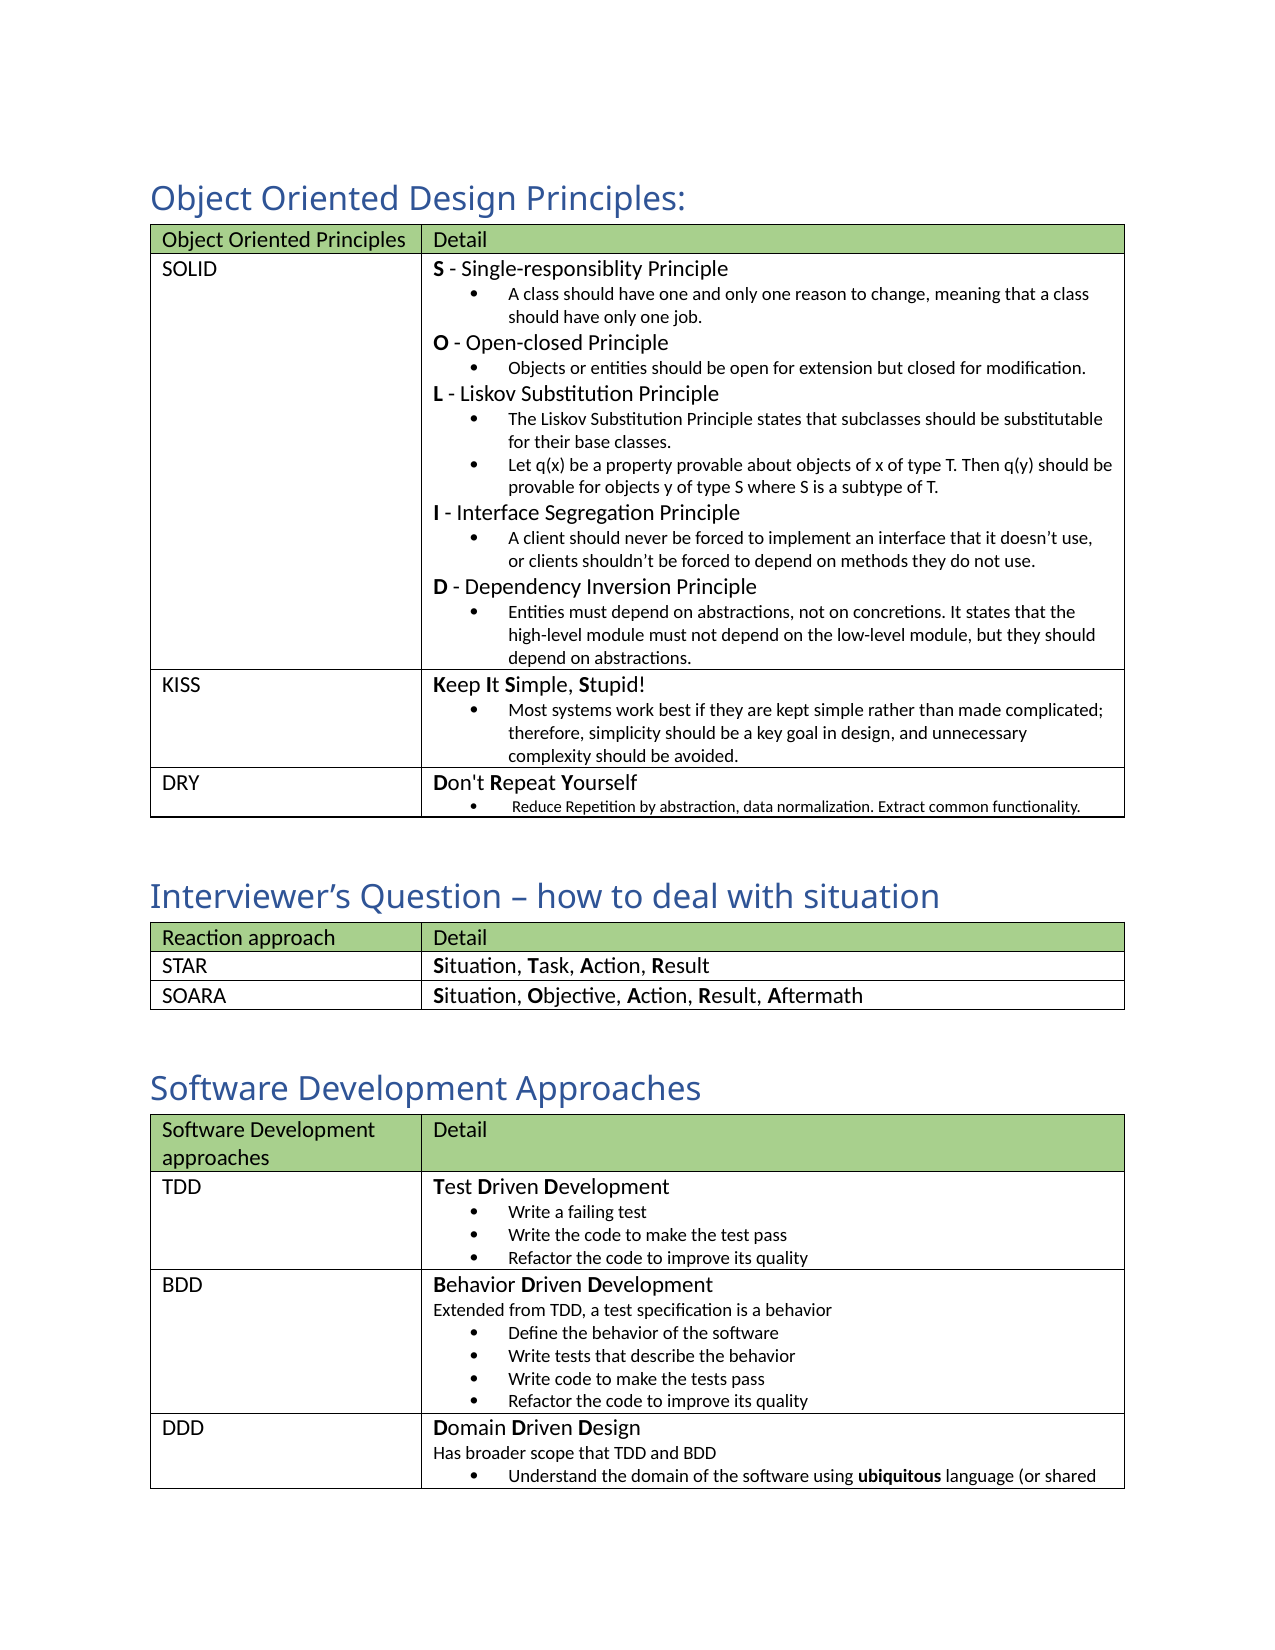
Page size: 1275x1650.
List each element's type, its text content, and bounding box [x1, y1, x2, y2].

table_cell KISS [151, 670, 421, 767]
table_cell DRY [151, 768, 421, 816]
table_header Reaction approach [151, 923, 421, 951]
table_cell TDD [151, 1172, 421, 1269]
table_header Detail [422, 1115, 1124, 1171]
table_cell Situation, Objective, Action, Result, Aftermath [422, 981, 1124, 1009]
table_cell SOARA [151, 981, 421, 1009]
table_cell STAR [151, 952, 421, 980]
table_header Object Oriented Principles [151, 225, 421, 253]
table_header Software Development approaches [151, 1115, 421, 1171]
table_header Detail [422, 225, 1124, 253]
table_cell Don't Repeat Yourself Reduce Repetition by abstraction, data normalization. Extract common functionality. [422, 768, 1124, 816]
table_cell Keep It Simple, Stupid! Most systems work best if they are kept simple rather than made complicated; therefore, simplicity should be a key goal in design, and unnecessary complexity should be avoided. [422, 670, 1124, 767]
subtitle Software Development Approaches [150, 1065, 1125, 1110]
table_cell Situation, Task, Action, Result [422, 952, 1124, 980]
table_cell S - Single-responsiblity Principle A class should have one and only one reason to change, meaning that a class should have only one job. O - Open-closed Principle Objects or entities should be open for extension but closed for modification. L - Liskov Substitution Principle The Liskov Substitution Principle states that subclasses should be substitutable for their base classes. Let q(x) be a property provable about objects of x of type T. Then q(y) should be provable for objects y of type S where S is a subtype of T. I - Interface Segregation Principle A client should never be forced to implement an interface that it doesn’t use, or clients shouldn’t be forced to depend on methods they do not use. D - Dependency Inversion Principle Entities must depend on abstractions, not on concretions. It states that the high-level module must not depend on the low-level module, but they should depend on abstractions. [422, 254, 1124, 669]
table_cell Test Driven Development Write a failing test Write the code to make the test pass Refactor the code to improve its quality [422, 1172, 1124, 1269]
subtitle Object Oriented Design Principles: [150, 175, 1125, 220]
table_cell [422, 1414, 1124, 1487]
table_cell BDD [151, 1270, 421, 1412]
table_cell DDD [151, 1414, 421, 1487]
table_header Detail [422, 923, 1124, 951]
table_cell SOLID [151, 254, 421, 669]
subtitle Interviewer’s Question – how to deal with situation [150, 873, 1125, 918]
table_cell Behavior Driven Development Extended from TDD, a test specification is a behavior Define the behavior of the software Write tests that describe the behavior Write code to make the tests pass Refactor the code to improve its quality [422, 1270, 1124, 1412]
